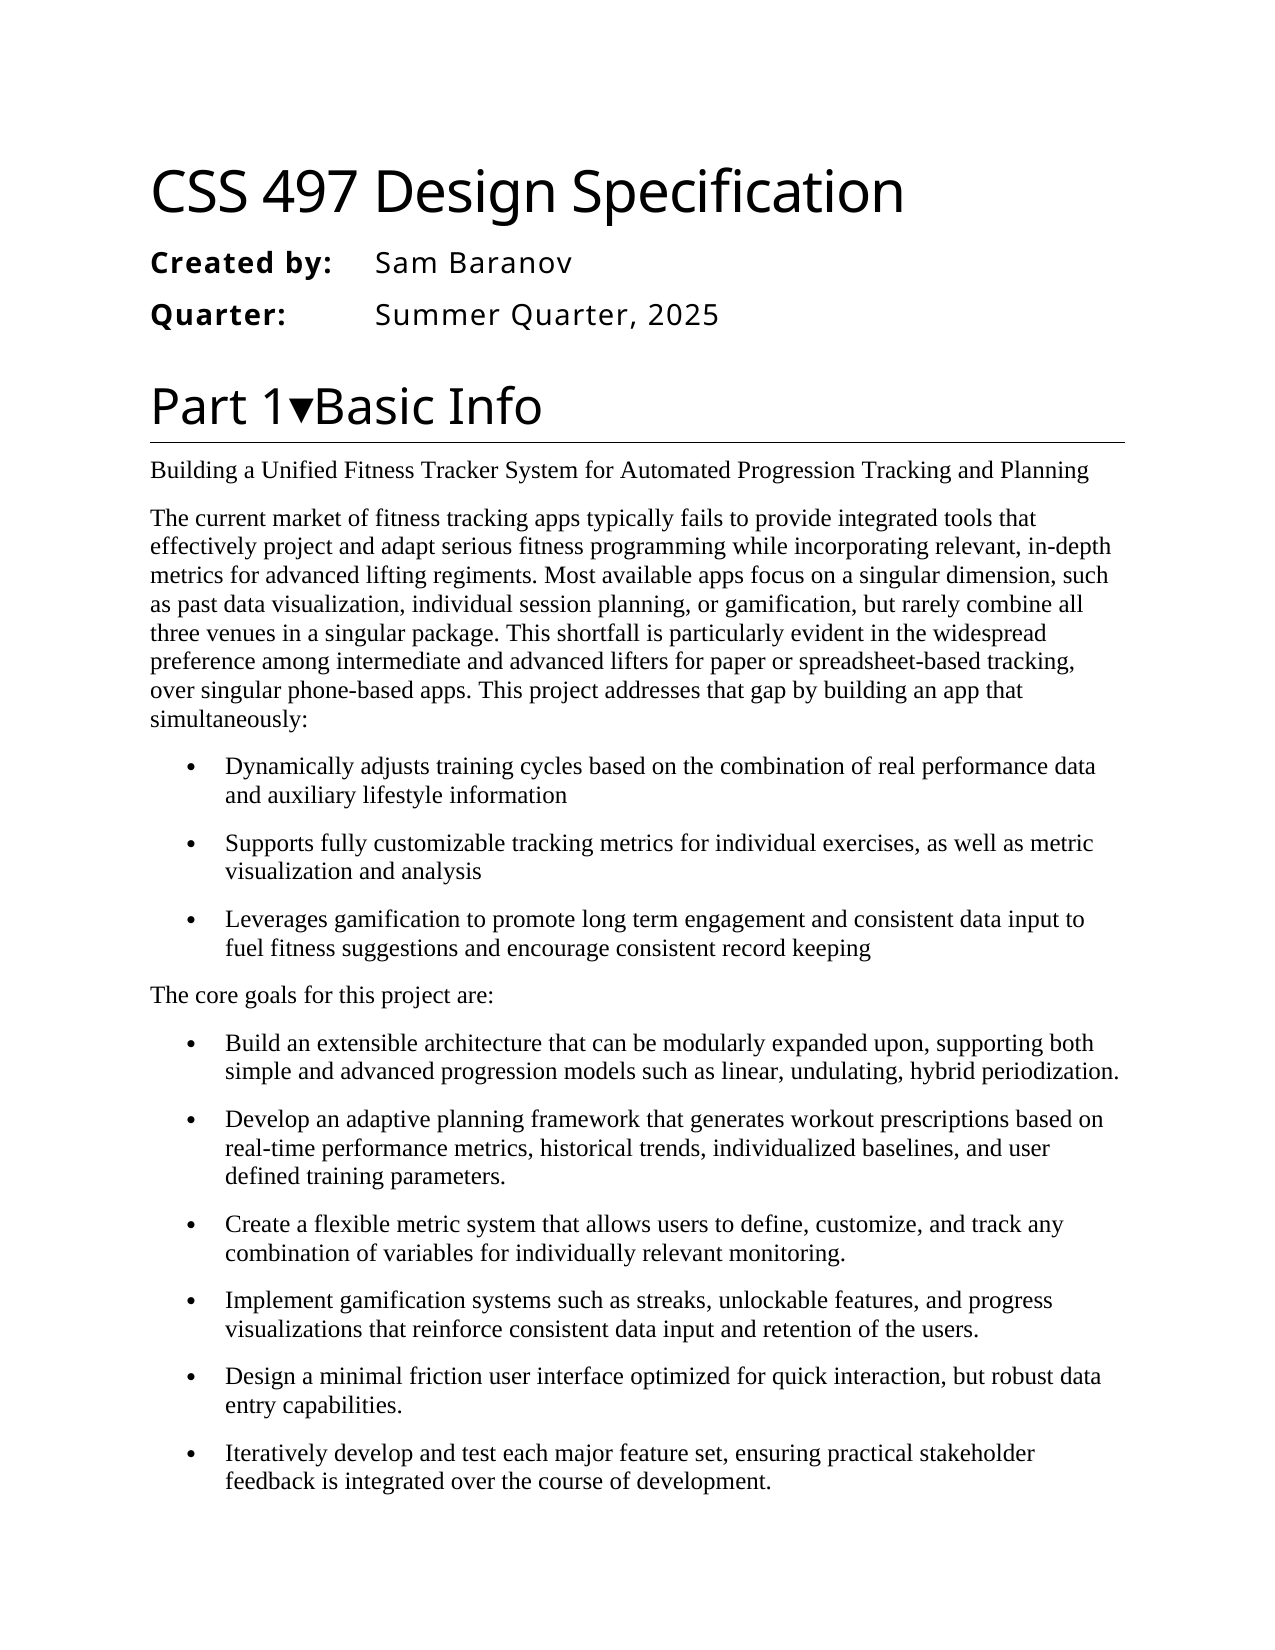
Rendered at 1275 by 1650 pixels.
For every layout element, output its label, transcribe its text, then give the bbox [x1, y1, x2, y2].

list Build an extensible architecture that can be modularly expanded upon, supporting both simple and advanced progression models such as linear, undulating, hybrid periodization. [187, 1028, 1125, 1085]
text Part 1▾Basic Info [150, 371, 1125, 442]
text The core goals for this project are: [150, 980, 1125, 1009]
title CSS 497 Design Specification [150, 150, 1125, 229]
text The current market of fitness tracking apps typically fails to provide integrated tools that effectively project and adapt serious fitness programming while incorporating relevant, in-depth metrics for advanced lifting regiments. Most available apps focus on a singular dimension, such as past data visualization, individual session planning, or gamification, but rarely combine all three venues in a singular package. This shortfall is particularly evident in the widespread preference among intermediate and advanced lifters for paper or spreadsheet-based tracking, over singular phone-based apps. This project addresses that gap by building an app that simultaneously: [150, 503, 1125, 733]
list Leverages gamification to promote long term engagement and consistent data input to fuel fitness suggestions and encourage consistent record keeping [187, 904, 1125, 961]
list Supports fully customizable tracking metrics for individual exercises, as well as metric visualization and analysis [187, 828, 1125, 885]
list Dynamically adjusts training cycles based on the combination of real performance data and auxiliary lifestyle information [187, 751, 1125, 809]
list Create a flexible metric system that allows users to define, customize, and track any combination of variables for individually relevant monitoring. [187, 1209, 1125, 1266]
list Develop an adaptive planning framework that generates workout prescriptions based on real-time performance metrics, historical trends, individualized baselines, and user defined training parameters. [187, 1104, 1125, 1190]
list Design a minimal friction user interface optimized for quick interaction, but robust data entry capabilities. [187, 1361, 1125, 1419]
text Building a Unified Fitness Tracker System for Automated Progression Tracking and Planning [150, 455, 1125, 484]
subtitle Quarter: [150, 294, 1125, 334]
list Iteratively develop and test each major feature set, ensuring practical stakeholder feedback is integrated over the course of development. [187, 1438, 1125, 1495]
list Implement gamification systems such as streaks, unlockable features, and progress visualizations that reinforce consistent data input and retention of the users. [187, 1285, 1125, 1343]
subtitle Created by: [150, 242, 1125, 282]
